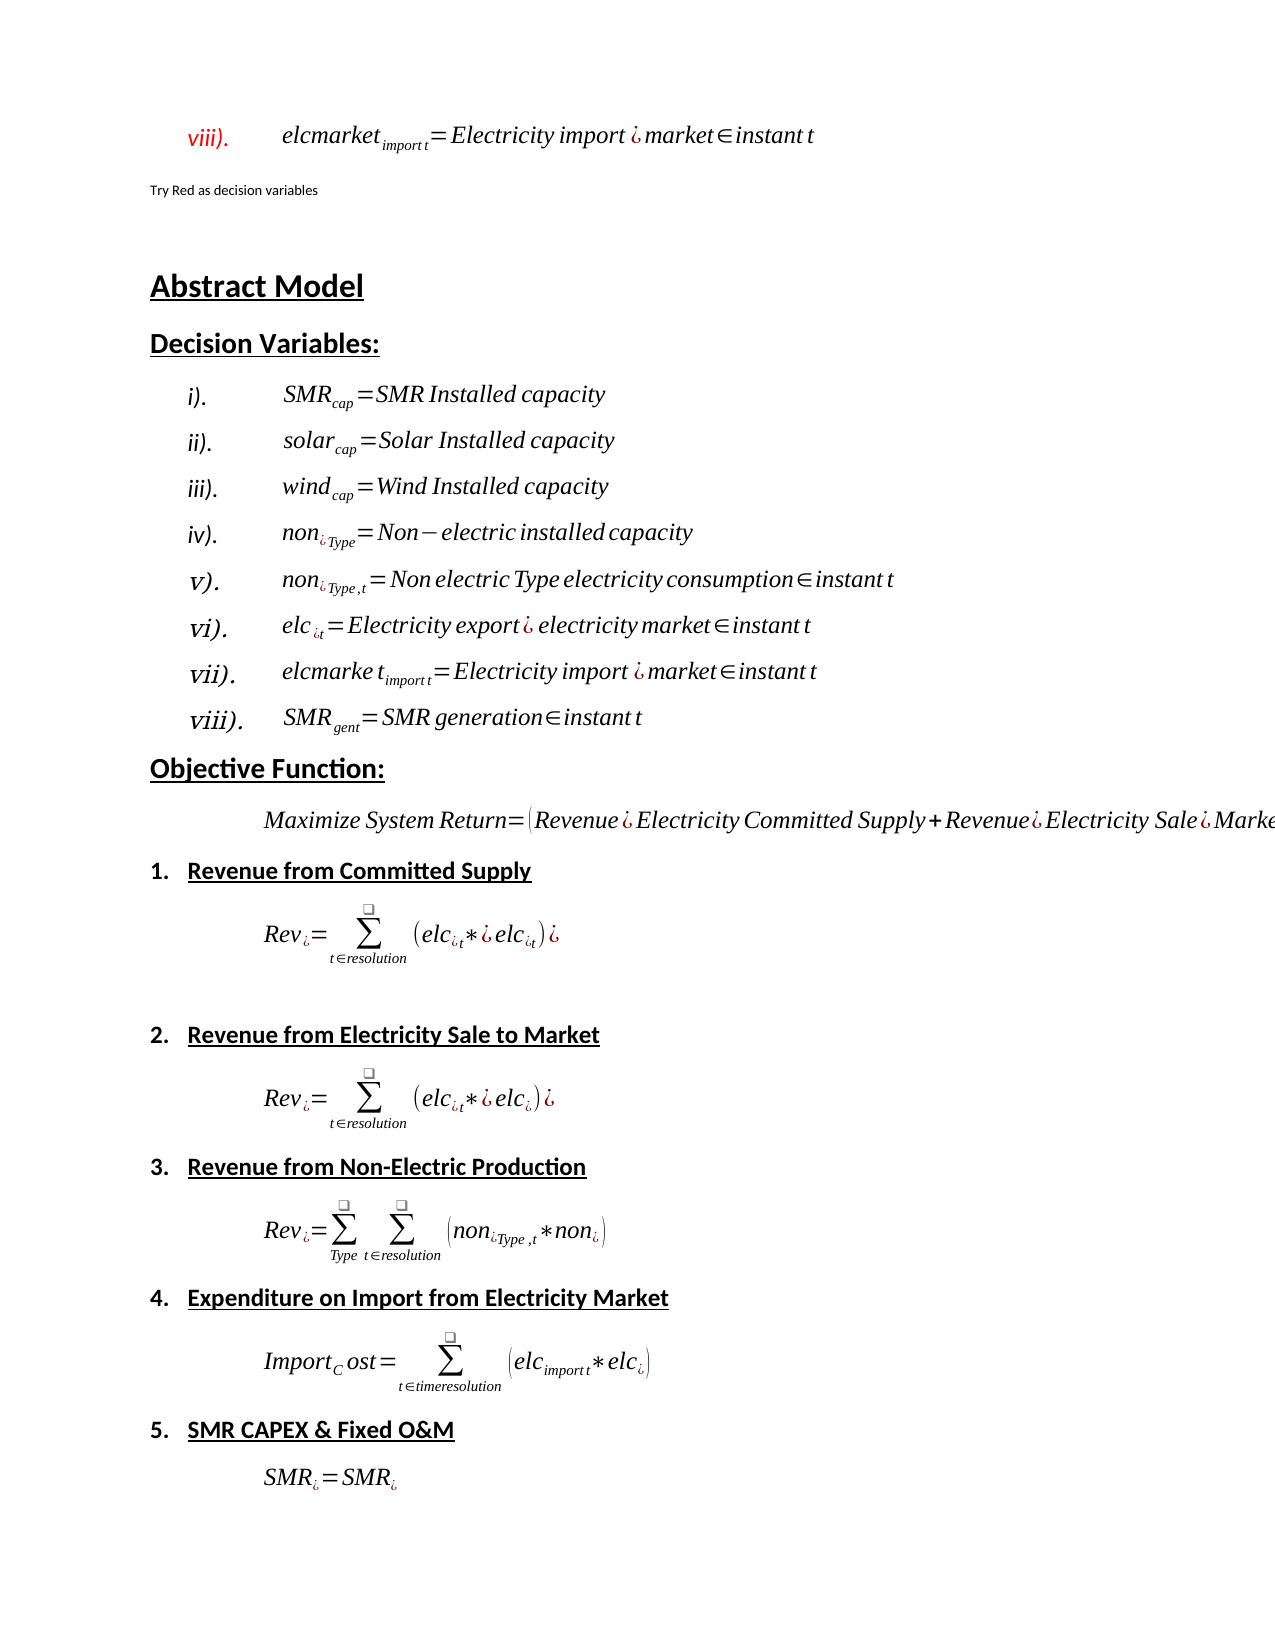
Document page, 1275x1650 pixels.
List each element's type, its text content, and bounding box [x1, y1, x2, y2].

list Expenditure on Import from Electricity Market [150, 1282, 1162, 1313]
text Abstract Model [150, 264, 1162, 305]
text Decision Variables: [150, 325, 1162, 361]
list Revenue from Committed Supply [150, 855, 1162, 885]
text Objective Function: [150, 750, 1162, 786]
list Revenue from Non-Electric Production [150, 1151, 1162, 1181]
list Revenue from Electricity Sale to Market [150, 1019, 1162, 1050]
text Try Red as decision variables [150, 168, 1162, 199]
list SMR CAPEX & Fixed O&M [150, 1414, 1162, 1444]
